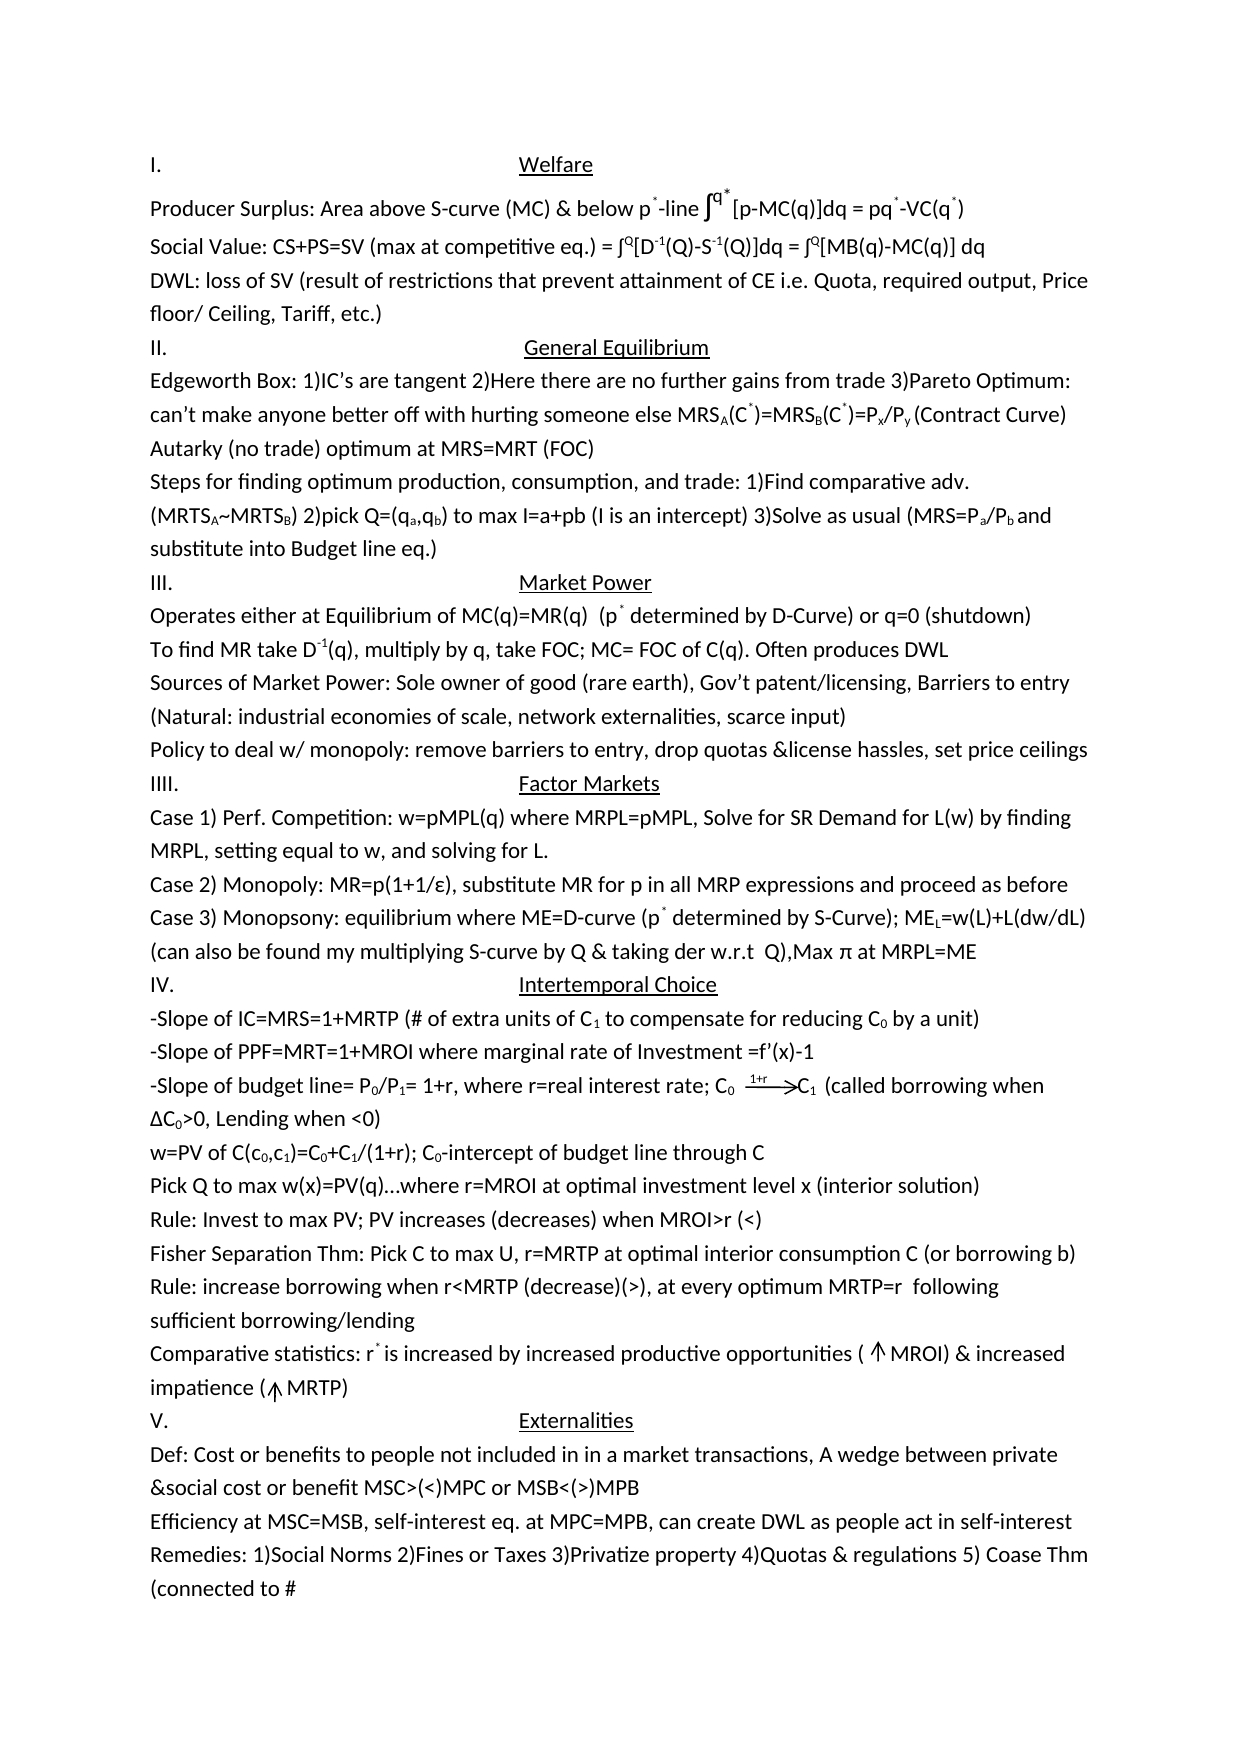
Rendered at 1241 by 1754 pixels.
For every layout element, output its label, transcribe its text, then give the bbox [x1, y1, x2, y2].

text Efficiency at MSC=MSB, self-interest eq. at MPC=MPB, can create DWL as people act in self-interest [150, 1507, 1090, 1535]
text II. General Equilibrium [150, 333, 1090, 361]
text w=PV of C(c0,c1)=C0+C1/(1+r); C0-intercept of budget line through C [150, 1138, 1090, 1166]
text Autarky (no trade) optimum at MRS=MRT (FOC) [150, 434, 1090, 462]
text Operates either at Equilibrium of MC(q)=MR(q) (p* determined by D-Curve) or q=0 (shutdown) [150, 601, 1090, 629]
text To find MR take D-1(q), multiply by q, take FOC; MC= FOC of C(q). Often produces DWL [150, 635, 1090, 663]
text V. Externalities [150, 1406, 1090, 1434]
text Case 2) Monopoly: MR=p(1+1/ԑ), substitute MR for p in all MRP expressions and proceed as before [150, 870, 1090, 898]
text Comparative statistics: r* is increased by increased productive opportunities ( MROI) & increased impatience ( MRTP) [150, 1339, 1090, 1401]
text DWL: loss of SV (result of restrictions that prevent attainment of CE i.e. Quota, required output, Price floor/ Ceiling, Tariff, etc.) [150, 266, 1090, 327]
text Pick Q to max w(x)=PV(q)…where r=MROI at optimal investment level x (interior solution) [150, 1172, 1090, 1199]
text -Slope of PPF=MRT=1+MROI where marginal rate of Investment =f’(x)-1 [150, 1037, 1090, 1065]
text -Slope of IC=MRS=1+MRTP (# of extra units of C1 to compensate for reducing C0 by a unit) [150, 1004, 1090, 1032]
text IV. Intertemporal Choice [150, 970, 1090, 998]
text Rule: increase borrowing when r<MRTP (decrease)(>), at every optimum MRTP=r following sufficient borrowing/lending [150, 1272, 1090, 1334]
text Case 3) Monopsony: equilibrium where ME=D-curve (p* determined by S-Curve); MEL=w(L)+L(dw/dL) (can also be found my multiplying S-curve by Q & taking der w.r.t Q),Max π at MRPL=ME [150, 903, 1090, 965]
text Social Value: CS+PS=SV (max at competitive eq.) = ʃQ[D-1(Q)-S-1(Q)]dq = ʃQ[MB(q)-MC(q)] dq [150, 232, 1090, 260]
text Fisher Separation Thm: Pick C to max U, r=MRTP at optimal interior consumption C (or borrowing b) [150, 1239, 1090, 1267]
text Def: Cost or benefits to people not included in in a market transactions, A wedge between private &social cost or benefit MSC>(<)MPC or MSB<(>)MPB [150, 1440, 1090, 1501]
text IIII. Factor Markets [150, 769, 1090, 797]
text Steps for finding optimum production, consumption, and trade: 1)Find comparative adv. (MRTSA~MRTSB) 2)pick Q=(qa,qb) to max I=a+pb (I is an intercept) 3)Solve as usual (MRS=Pa/Pb and substitute into Budget line eq.) [150, 467, 1090, 562]
text Rule: Invest to max PV; PV increases (decreases) when MROI>r (<) [150, 1205, 1090, 1233]
text Producer Surplus: Area above S-curve (MC) & below p*-line ʃq*[p-MC(q)]dq = pq*-VC(q*) [150, 183, 1090, 224]
text Sources of Market Power: Sole owner of good (rare earth), Gov’t patent/licensing, Barriers to entry (Natural: industrial economies of scale, network externalities, scarce input) [150, 668, 1090, 730]
text I. Welfare [150, 150, 1090, 178]
text Policy to deal w/ monopoly: remove barriers to entry, drop quotas &license hassles, set price ceilings [150, 736, 1090, 763]
text III. Market Power [150, 568, 1090, 596]
text Edgeworth Box: 1)IC’s are tangent 2)Here there are no further gains from trade 3)Pareto Optimum: can’t make anyone better off with hurting someone else MRSA(C*)=MRSB(C*)=Px/Py (Contract Curve) [150, 367, 1090, 428]
text Case 1) Perf. Competition: w=pMPL(q) where MRPL=pMPL, Solve for SR Demand for L(w) by finding MRPL, setting equal to w, and solving for L. [150, 803, 1090, 864]
text Remedies: 1)Social Norms 2)Fines or Taxes 3)Privatize property 4)Quotas & regulations 5) Coase Thm (connected to # [150, 1541, 1090, 1602]
text -Slope of budget line= P0/P1= 1+r, where r=real interest rate; C0 1+r C1 (called borrowing when ∆C0>0, Lending when <0) [150, 1071, 1090, 1132]
